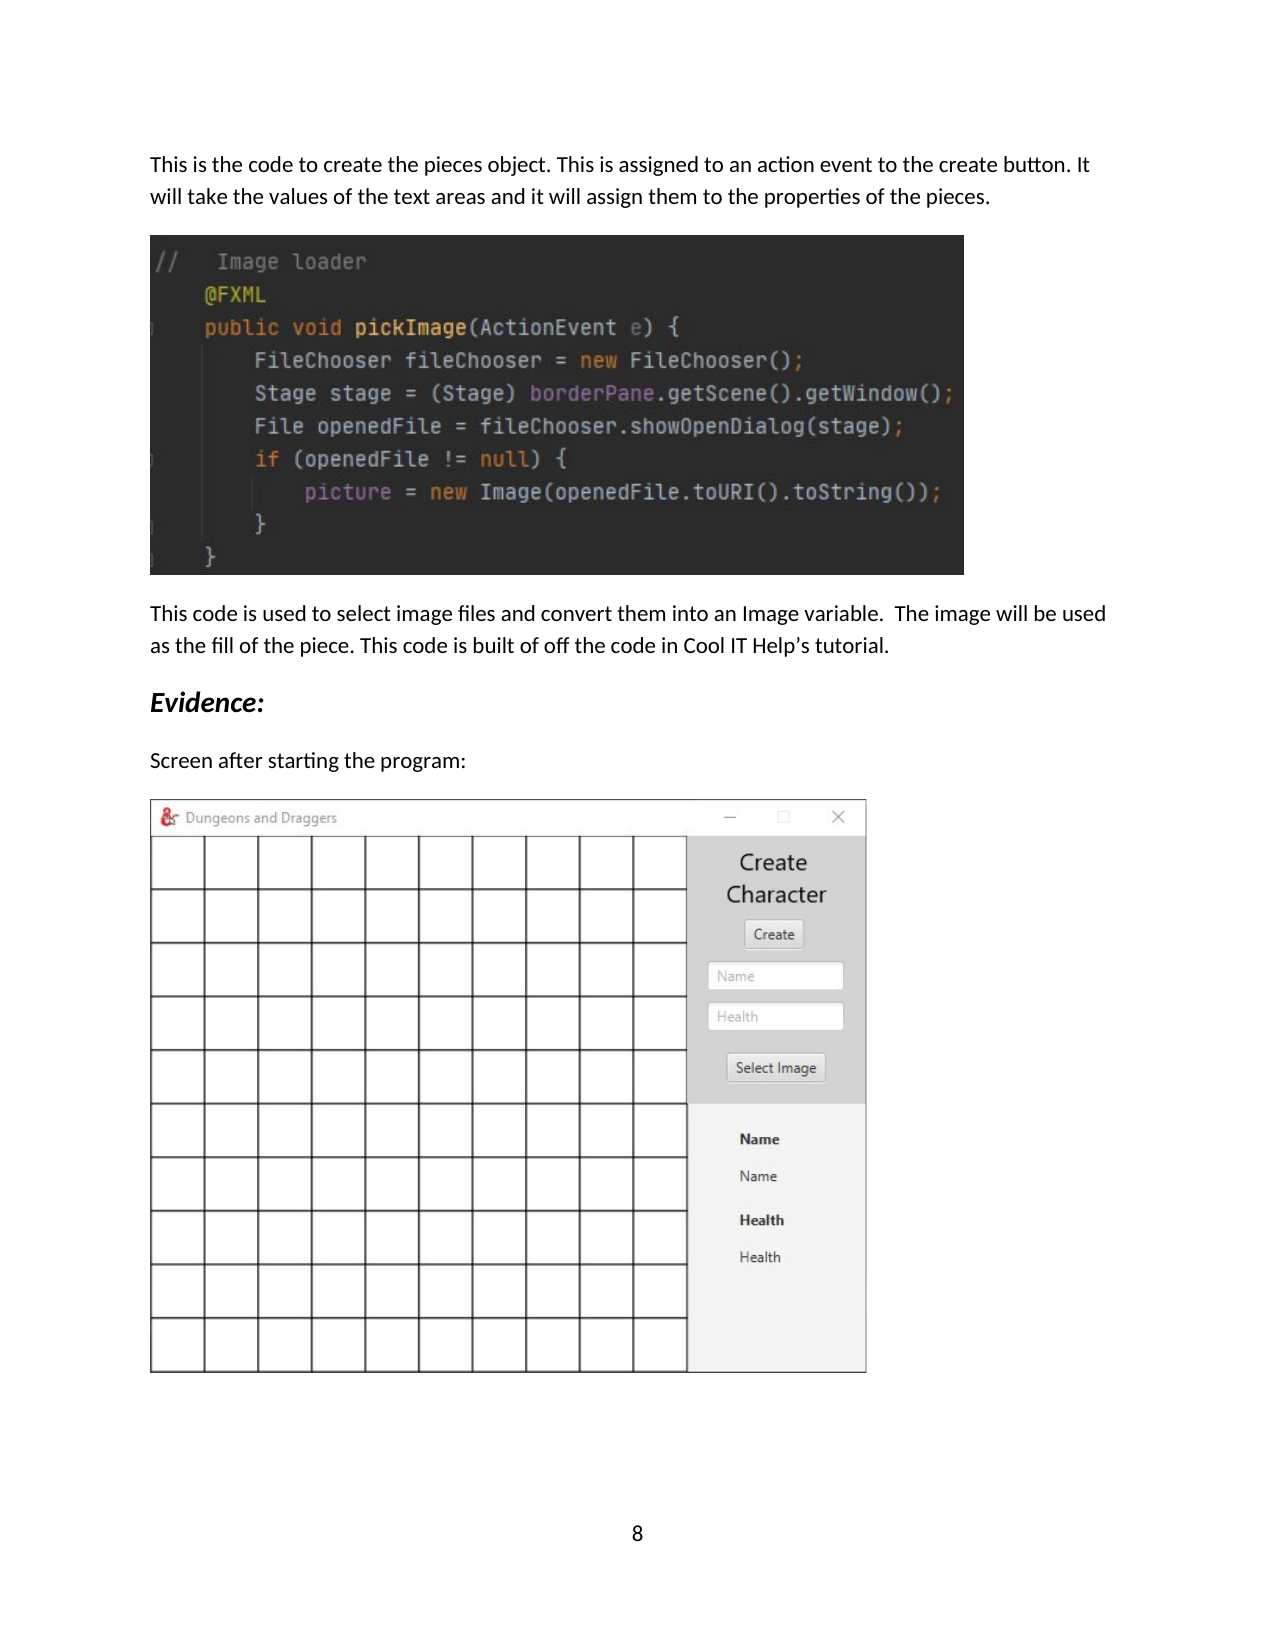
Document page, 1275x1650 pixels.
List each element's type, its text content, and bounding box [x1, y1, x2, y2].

text Screen after starting the program: [150, 746, 1125, 774]
picture [150, 235, 964, 575]
text This is the code to create the pieces object. This is assigned to an action event to the create button. It will take the values of the text areas and it will assign them to the properties of the pieces. [150, 150, 1125, 210]
picture [150, 799, 867, 1373]
text Evidence: [150, 684, 1125, 720]
text This code is used to select image files and convert them into an Image variable. The image will be used as the fill of the piece. This code is built of off the code in Cool IT Help’s tutorial. [150, 599, 1125, 659]
